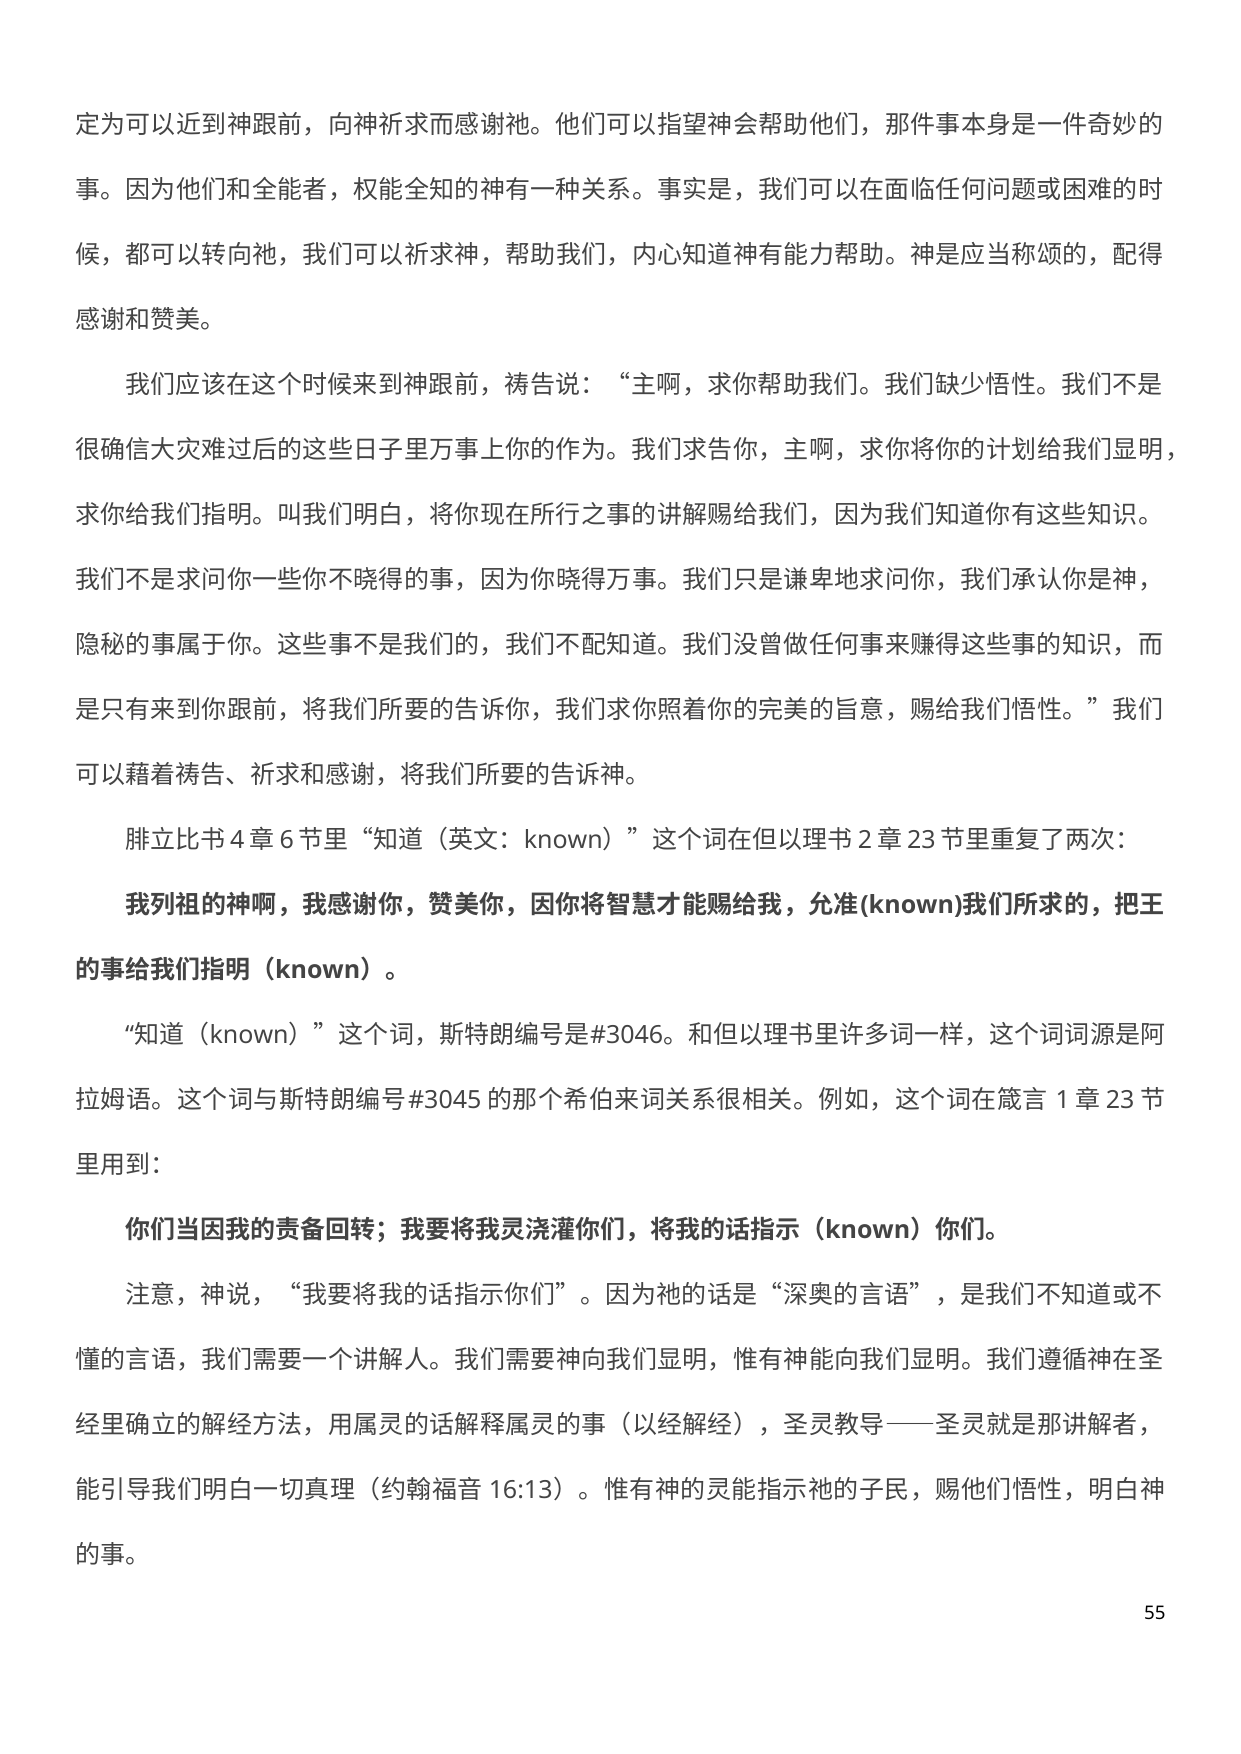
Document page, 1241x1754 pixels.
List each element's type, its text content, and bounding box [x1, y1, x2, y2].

text 注意，神说，“我要将我的话指示你们”。因为祂的话是“深奥的言语”，是我们不知道或不懂的言语，我们需要一个讲解人。我们需要神向我们显明，惟有神能向我们显明。我们遵循神在圣经里确立的解经方法，用属灵的话解释属灵的事（以经解经），圣灵教导——圣灵就是那讲解者，能引导我们明白一切真理（约翰福音16:13）。惟有神的灵能指示祂的子民，赐他们悟性，明白神的事。 [75, 1260, 1165, 1585]
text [75, 90, 1165, 350]
text 我列祖的神啊，我感谢你，赞美你，因你将智慧才能赐给我，允准(known)我们所求的，把王的事给我们指明（known）。 [75, 870, 1165, 1000]
text 腓立比书4章6节里“知道（英文：known）”这个词在但以理书2章23节里重复了两次： [75, 805, 1165, 870]
text 你们当因我的责备回转；我要将我灵浇灌你们，将我的话指示（known）你们。 [75, 1195, 1165, 1260]
text “知道（known）”这个词，斯特朗编号是#3046。和但以理书里许多词一样，这个词词源是阿拉姆语。这个词与斯特朗编号#3045的那个希伯来词关系很相关。例如，这个词在箴言1章23节里用到： [75, 1000, 1165, 1195]
text 我们应该在这个时候来到神跟前，祷告说：“主啊，求你帮助我们。我们缺少悟性。我们不是很确信大灾难过后的这些日子里万事上你的作为。我们求告你，主啊，求你将你的计划给我们显明，求你给我们指明。叫我们明白，将你现在所行之事的讲解赐给我们，因为我们知道你有这些知识。我们不是求问你一些你不晓得的事，因为你晓得万事。我们只是谦卑地求问你，我们承认你是神，隐秘的事属于你。这些事不是我们的，我们不配知道。我们没曾做任何事来赚得这些事的知识，而是只有来到你跟前，将我们所要的告诉你，我们求你照着你的完美的旨意，赐给我们悟性。”我们可以藉着祷告、祈求和感谢，将我们所要的告诉神。 [75, 350, 1165, 805]
